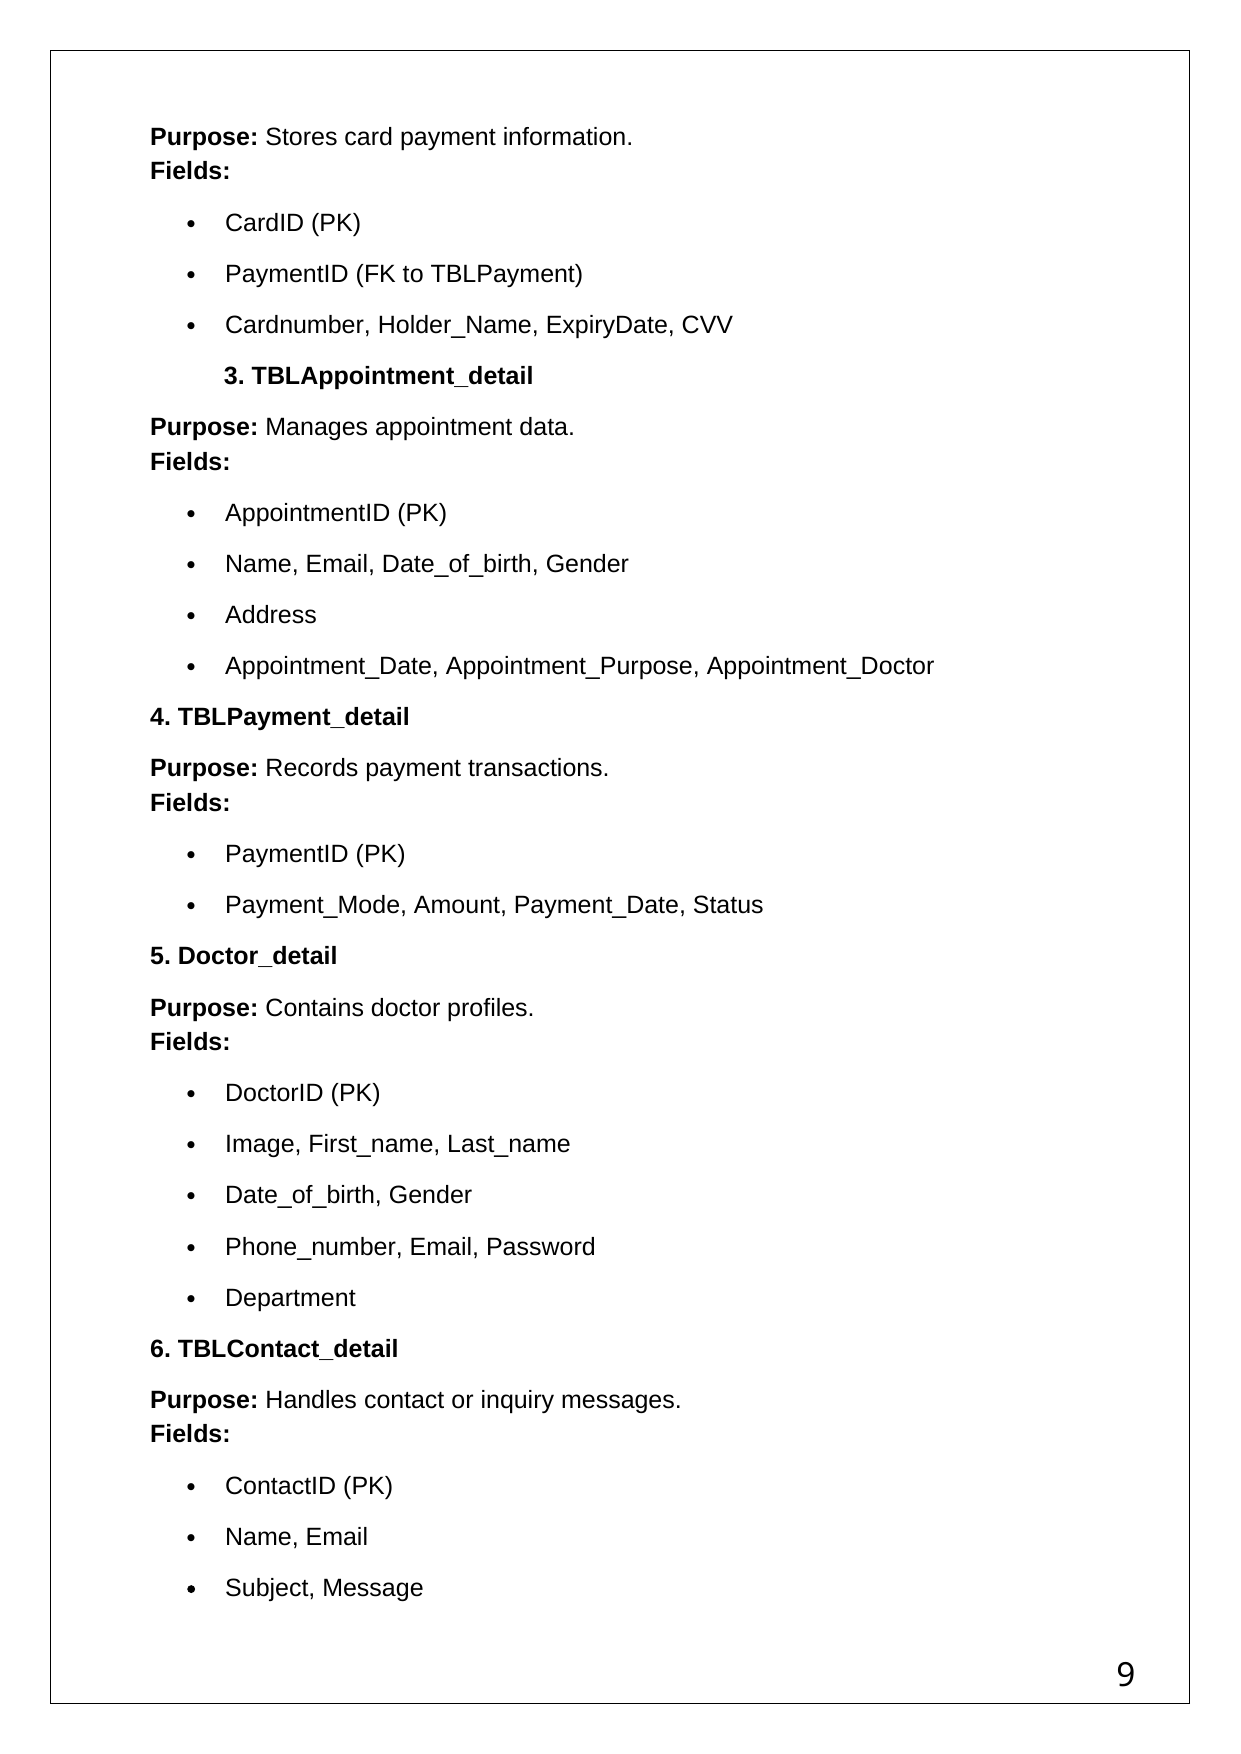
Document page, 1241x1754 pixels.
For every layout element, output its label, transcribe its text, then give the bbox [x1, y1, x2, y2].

list Address [187, 600, 1135, 629]
list Payment_Mode, Amount, Payment_Date, Status [187, 890, 1135, 919]
text Purpose: Contains doctor profiles. Fields: [150, 992, 1135, 1056]
list Subject, Message [187, 1573, 1135, 1602]
list Name, Email, Date_of_birth, Gender [187, 549, 1135, 578]
list ContactID (PK) [187, 1471, 1135, 1499]
text 3. TBLAppointment_detail [224, 361, 1135, 390]
list Date_of_birth, Gender [187, 1180, 1135, 1209]
text Purpose: Manages appointment data. Fields: [150, 412, 1135, 475]
list Department [187, 1283, 1135, 1311]
text Purpose: Stores card payment information. Fields: [150, 122, 1135, 185]
list CardID (PK) [187, 207, 1135, 236]
list Appointment_Date, Appointment_Purpose, Appointment_Doctor [187, 651, 1135, 680]
list AppointmentID (PK) [187, 498, 1135, 526]
list Image, First_name, Last_name [187, 1129, 1135, 1158]
list Phone_number, Email, Password [187, 1232, 1135, 1260]
text Purpose: Handles contact or inquiry messages. Fields: [150, 1385, 1135, 1448]
text 4. TBLPayment_detail [150, 702, 1135, 731]
text 5. Doctor_detail [150, 941, 1135, 970]
list Name, Email [187, 1522, 1135, 1551]
text 6. TBLContact_detail [150, 1334, 1135, 1363]
list PaymentID (PK) [187, 839, 1135, 868]
text Purpose: Records payment transactions. Fields: [150, 753, 1135, 817]
list DoctorID (PK) [187, 1078, 1135, 1107]
list Cardnumber, Holder_Name, ExpiryDate, CVV [187, 310, 1135, 338]
list PaymentID (FK to TBLPayment) [187, 259, 1135, 287]
